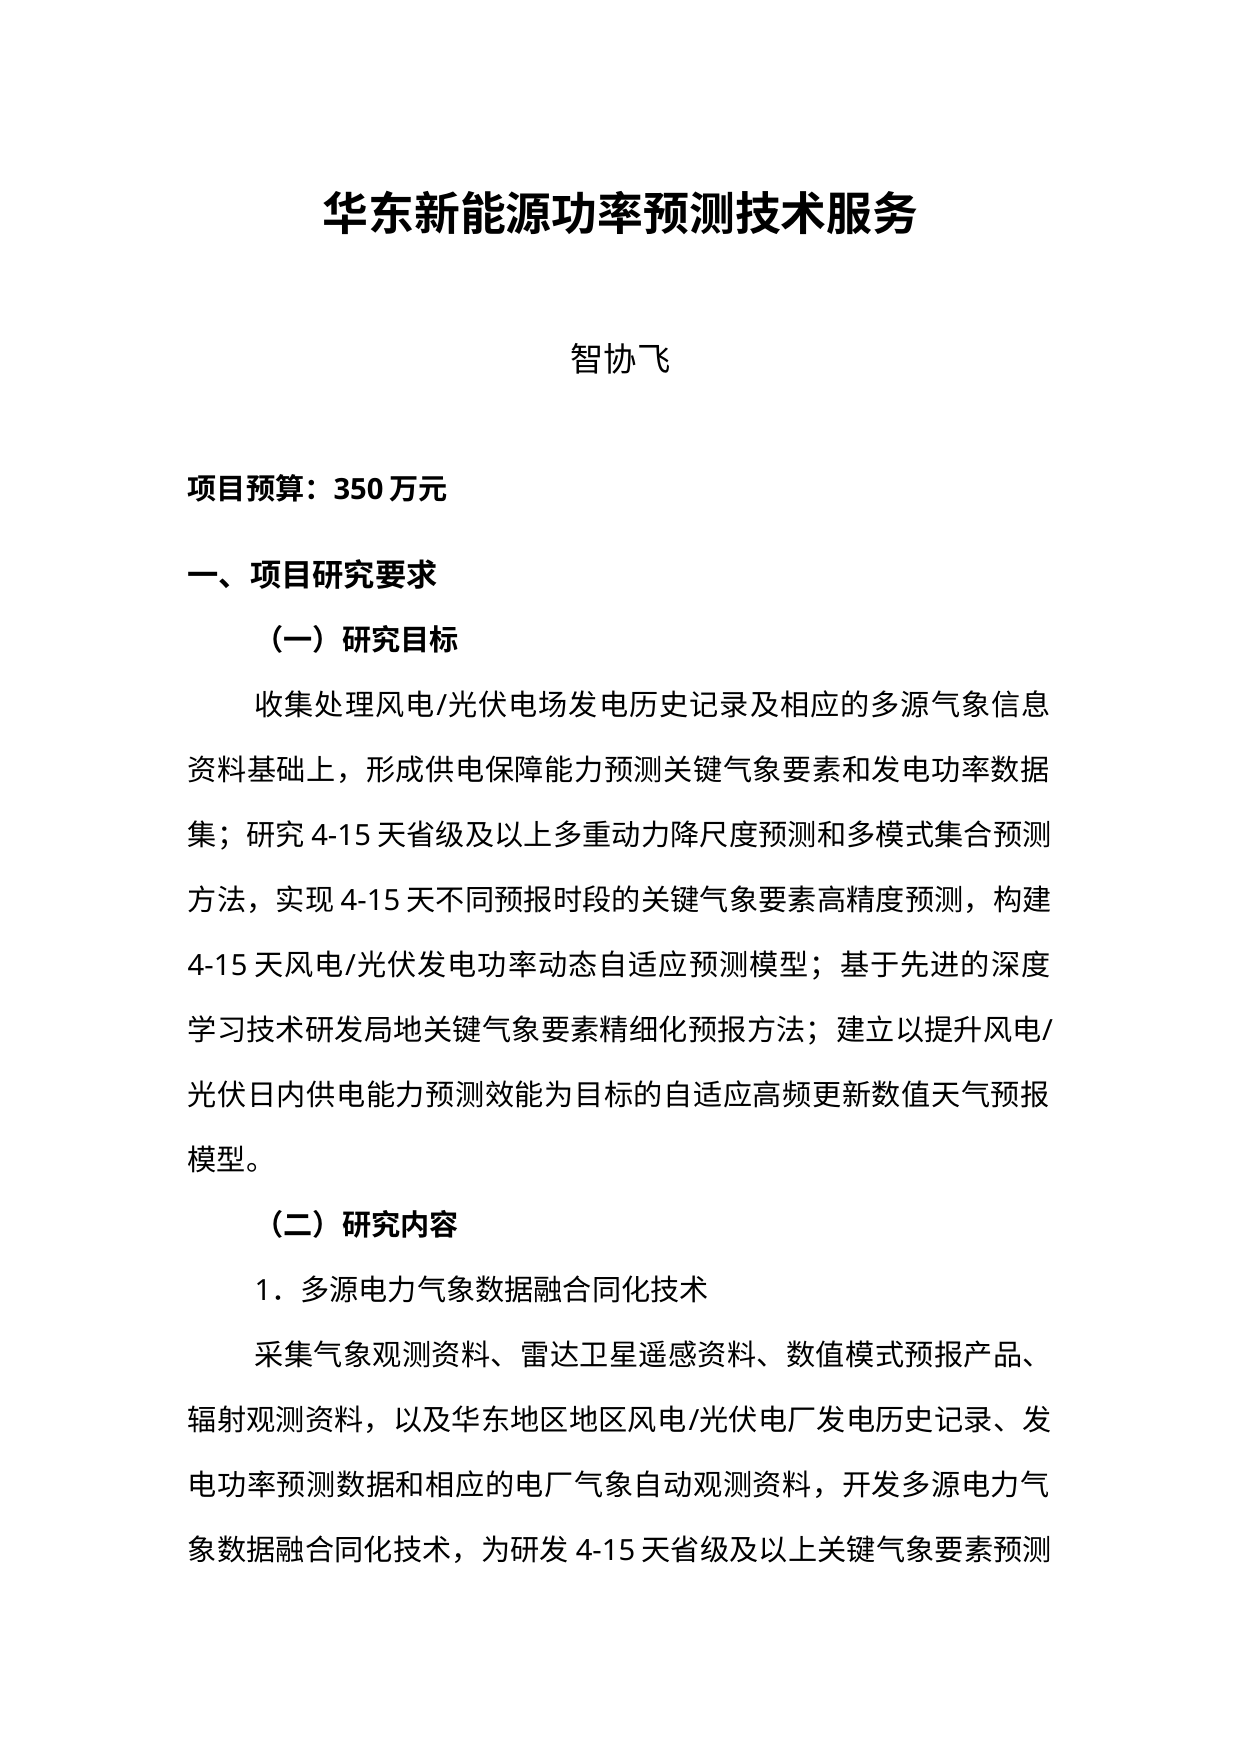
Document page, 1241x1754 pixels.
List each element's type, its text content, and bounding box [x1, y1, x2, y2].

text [187, 1321, 1053, 1581]
text 一、项目研究要求 [187, 541, 1053, 606]
text 华东新能源功率预测技术服务 [187, 162, 1053, 259]
text （二）研究内容 [187, 1191, 1053, 1256]
text 项目预算：350万元 [187, 454, 1053, 519]
text 1．多源电力气象数据融合同化技术 [187, 1256, 1053, 1321]
text 智协飞 [187, 324, 1053, 389]
text 收集处理风电/光伏电场发电历史记录及相应的多源气象信息资料基础上，形成供电保障能力预测关键气象要素和发电功率数据集；研究4-15天省级及以上多重动力降尺度预测和多模式集合预测方法，实现4-15天不同预报时段的关键气象要素高精度预测，构建4-15天风电/光伏发电功率动态自适应预测模型；基于先进的深度学习技术研发局地关键气象要素精细化预报方法；建立以提升风电/光伏日内供电能力预测效能为目标的自适应高频更新数值天气预报模型。 [187, 671, 1053, 1191]
text （一）研究目标 [187, 606, 1053, 671]
